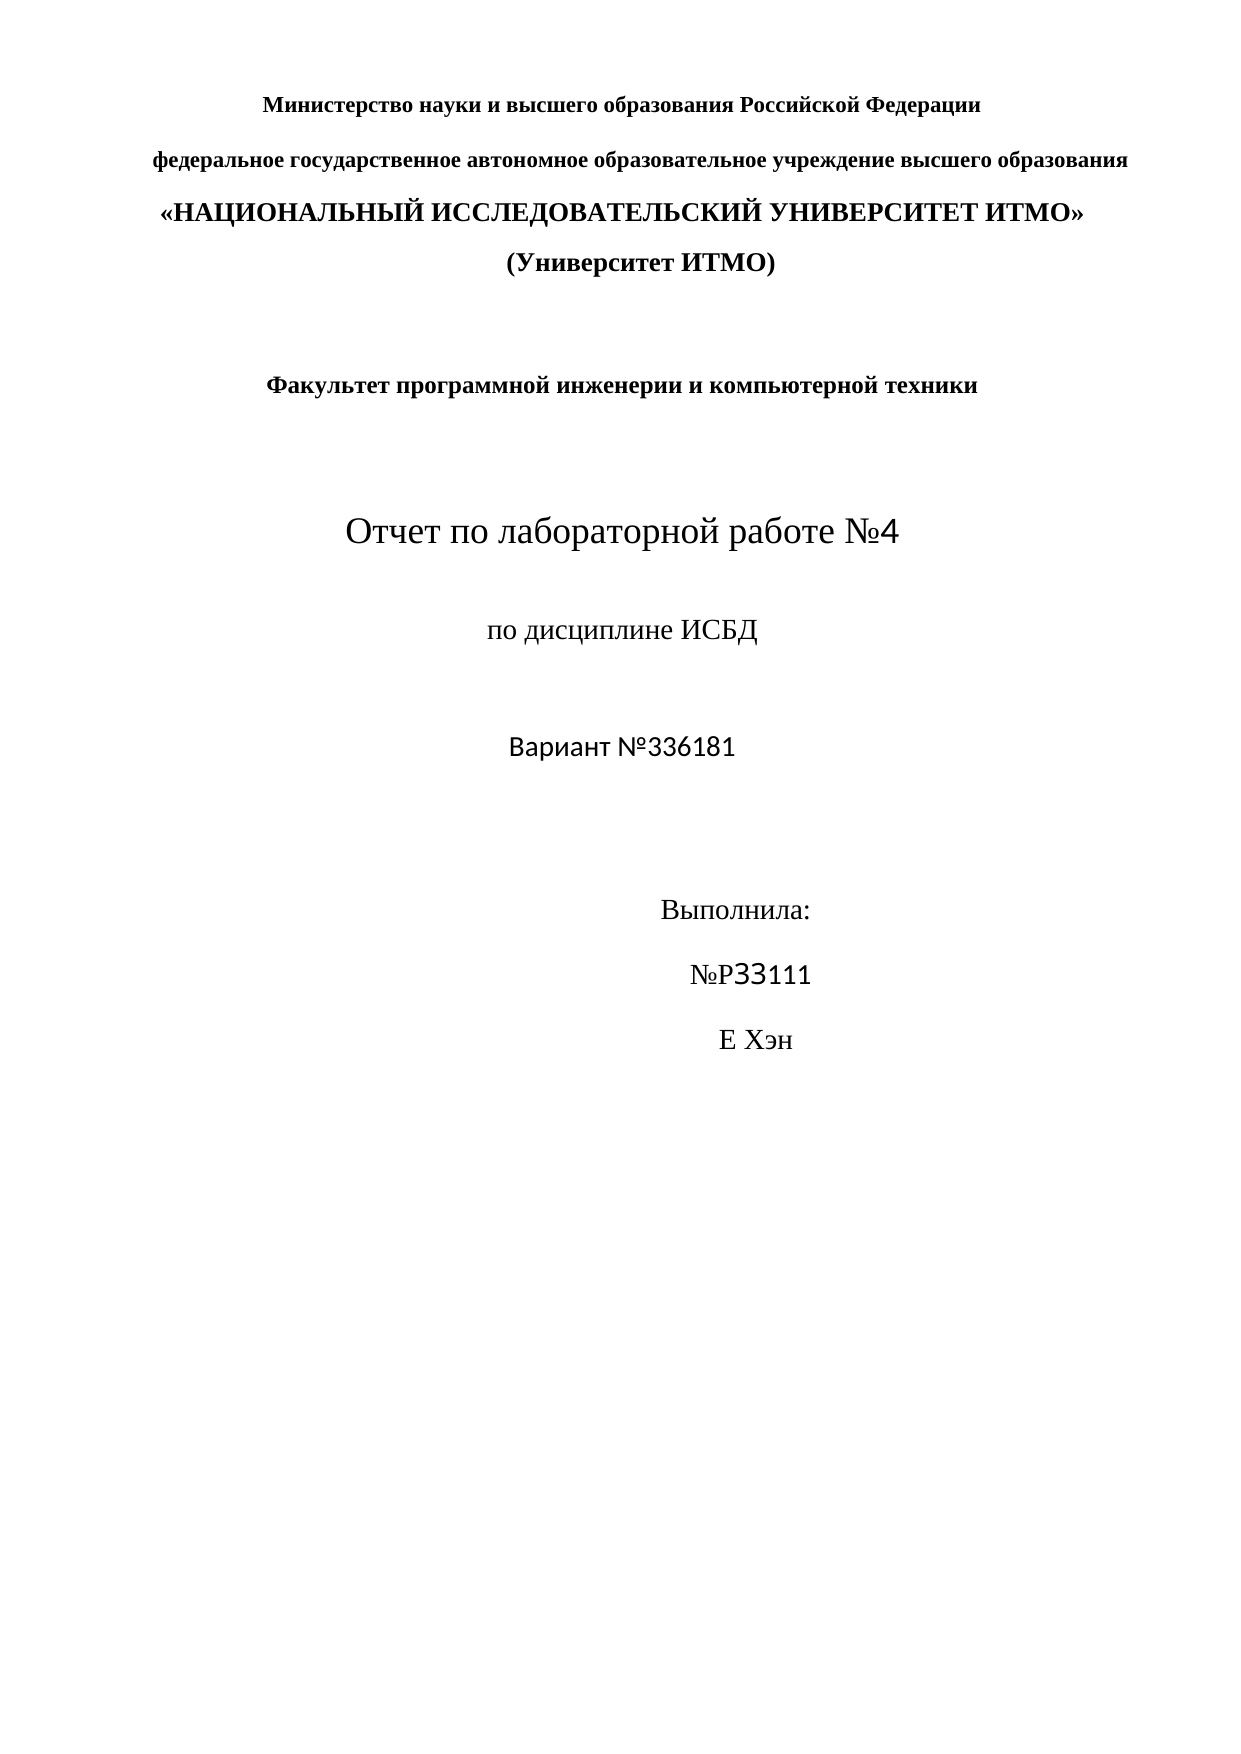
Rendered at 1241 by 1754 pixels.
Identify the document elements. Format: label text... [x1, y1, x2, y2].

subtitle Вариант №336181 [91, 713, 1154, 778]
text Министерство науки и высшего образования Российской Федерации [90, 88, 1154, 120]
subtitle Е Хэн [660, 1006, 1165, 1071]
subtitle Факультет программной инженерии и компьютерной техники [91, 368, 1154, 400]
subtitle Выполнила: №P33111 [660, 876, 1165, 1006]
text федеральное государственное автономное образовательное учреждение высшего образования [127, 143, 1154, 175]
text Отчет по лабораторной работе №4 [91, 498, 1154, 563]
subtitle (Университет ИТМО) [127, 246, 1154, 278]
subtitle по дисциплине ИСБД [91, 597, 1154, 662]
subtitle «НАЦИОНАЛЬНЫЙ ИССЛЕДОВАТЕЛЬСКИЙ УНИВЕРСИТЕТ ИТМО» [91, 195, 1154, 228]
